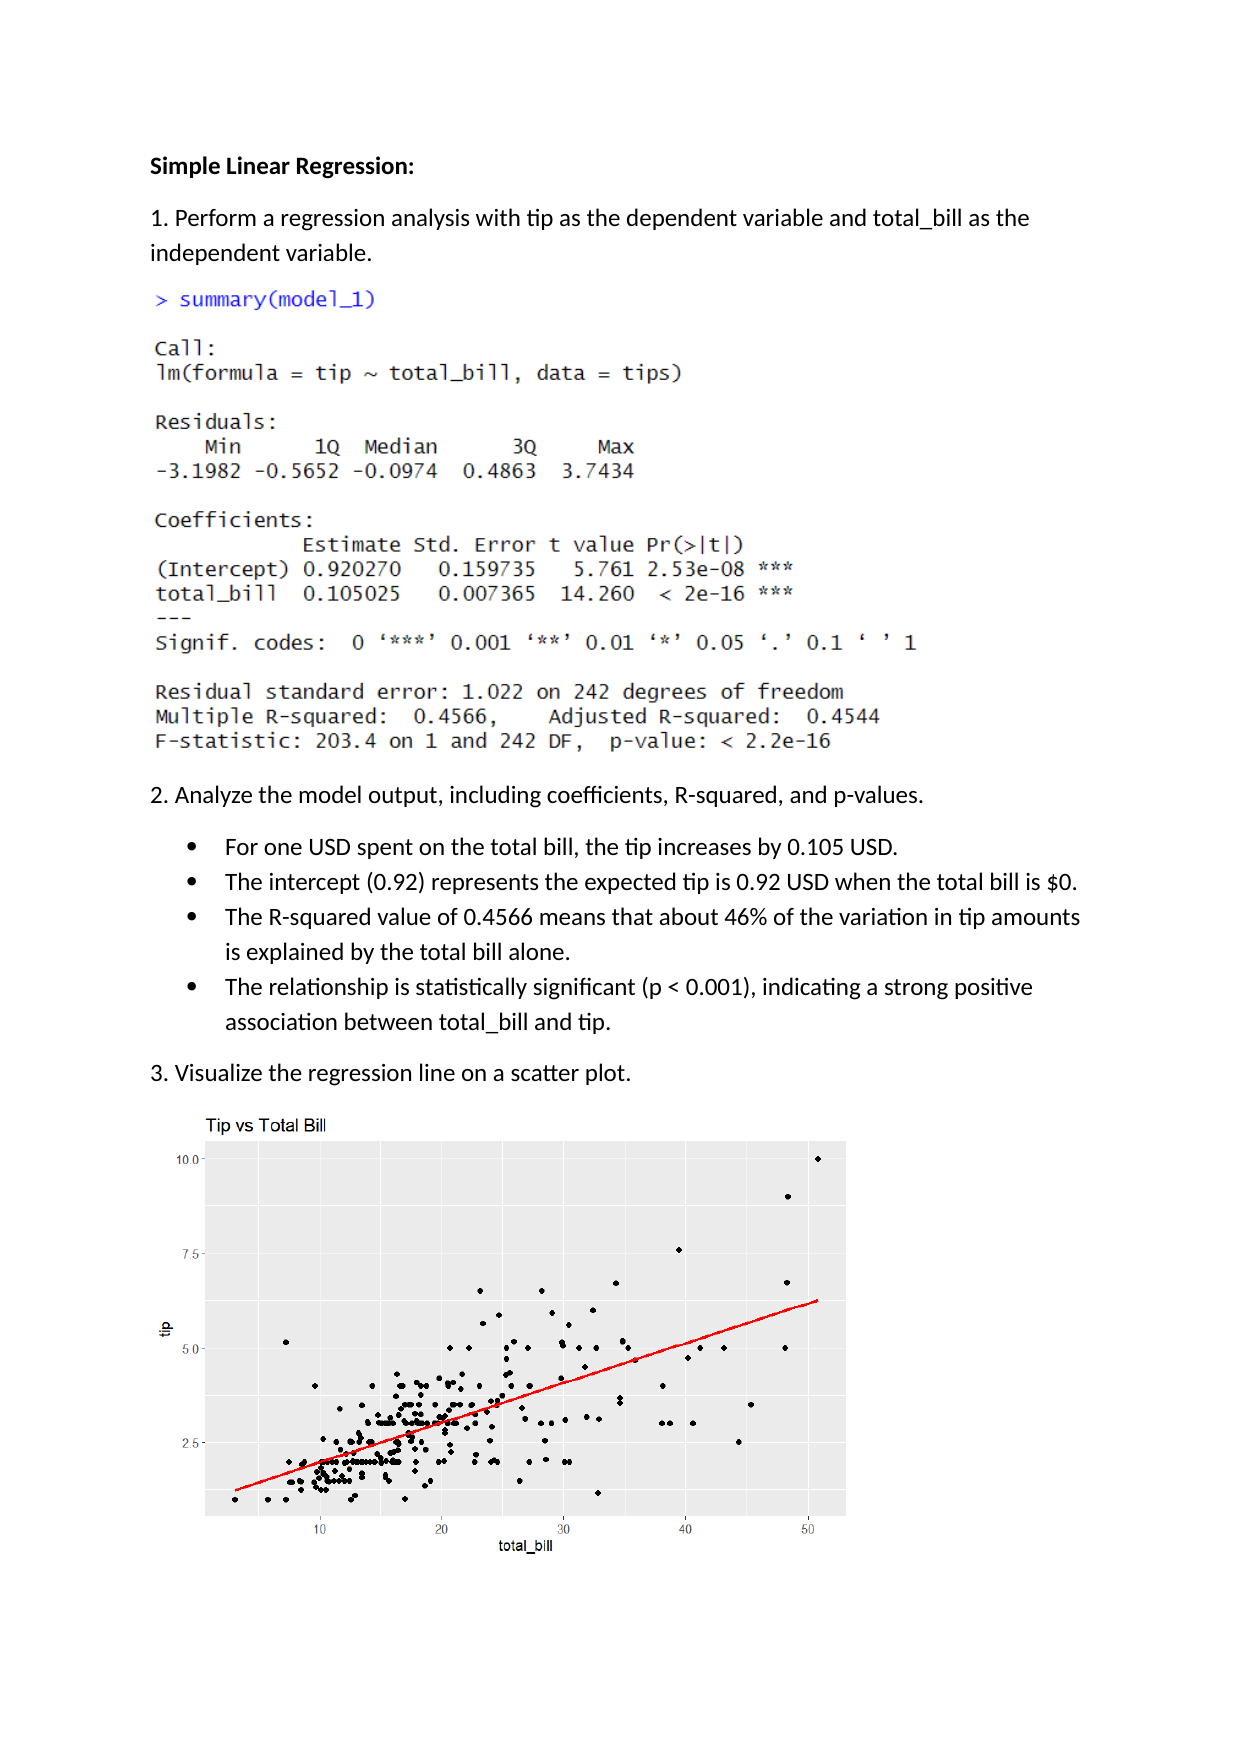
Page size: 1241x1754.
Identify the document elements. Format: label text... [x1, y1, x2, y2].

text 2. Analyze the model output, including coefficients, R-squared, and p-values. [150, 779, 1090, 810]
list The relationship is statistically significant (p < 0.001), indicating a strong positive association between total_bill and tip. [187, 971, 1090, 1036]
picture [150, 1109, 854, 1561]
list For one USD spent on the total bill, the tip increases by 0.105 USD. [187, 831, 1090, 861]
text 3. Visualize the regression line on a scatter plot. [150, 1058, 1090, 1088]
list The R-squared value of 0.4566 means that about 46% of the variation in tip amounts is explained by the total bill alone. [187, 901, 1090, 966]
text 1. Perform a regression analysis with tip as the dependent variable and total_bill as the independent variable. [150, 202, 1090, 267]
text Simple Linear Regression: [150, 150, 1090, 181]
picture [150, 288, 932, 759]
list The intercept (0.92) represents the expected tip is 0.92 USD when the total bill is $0. [187, 866, 1090, 896]
